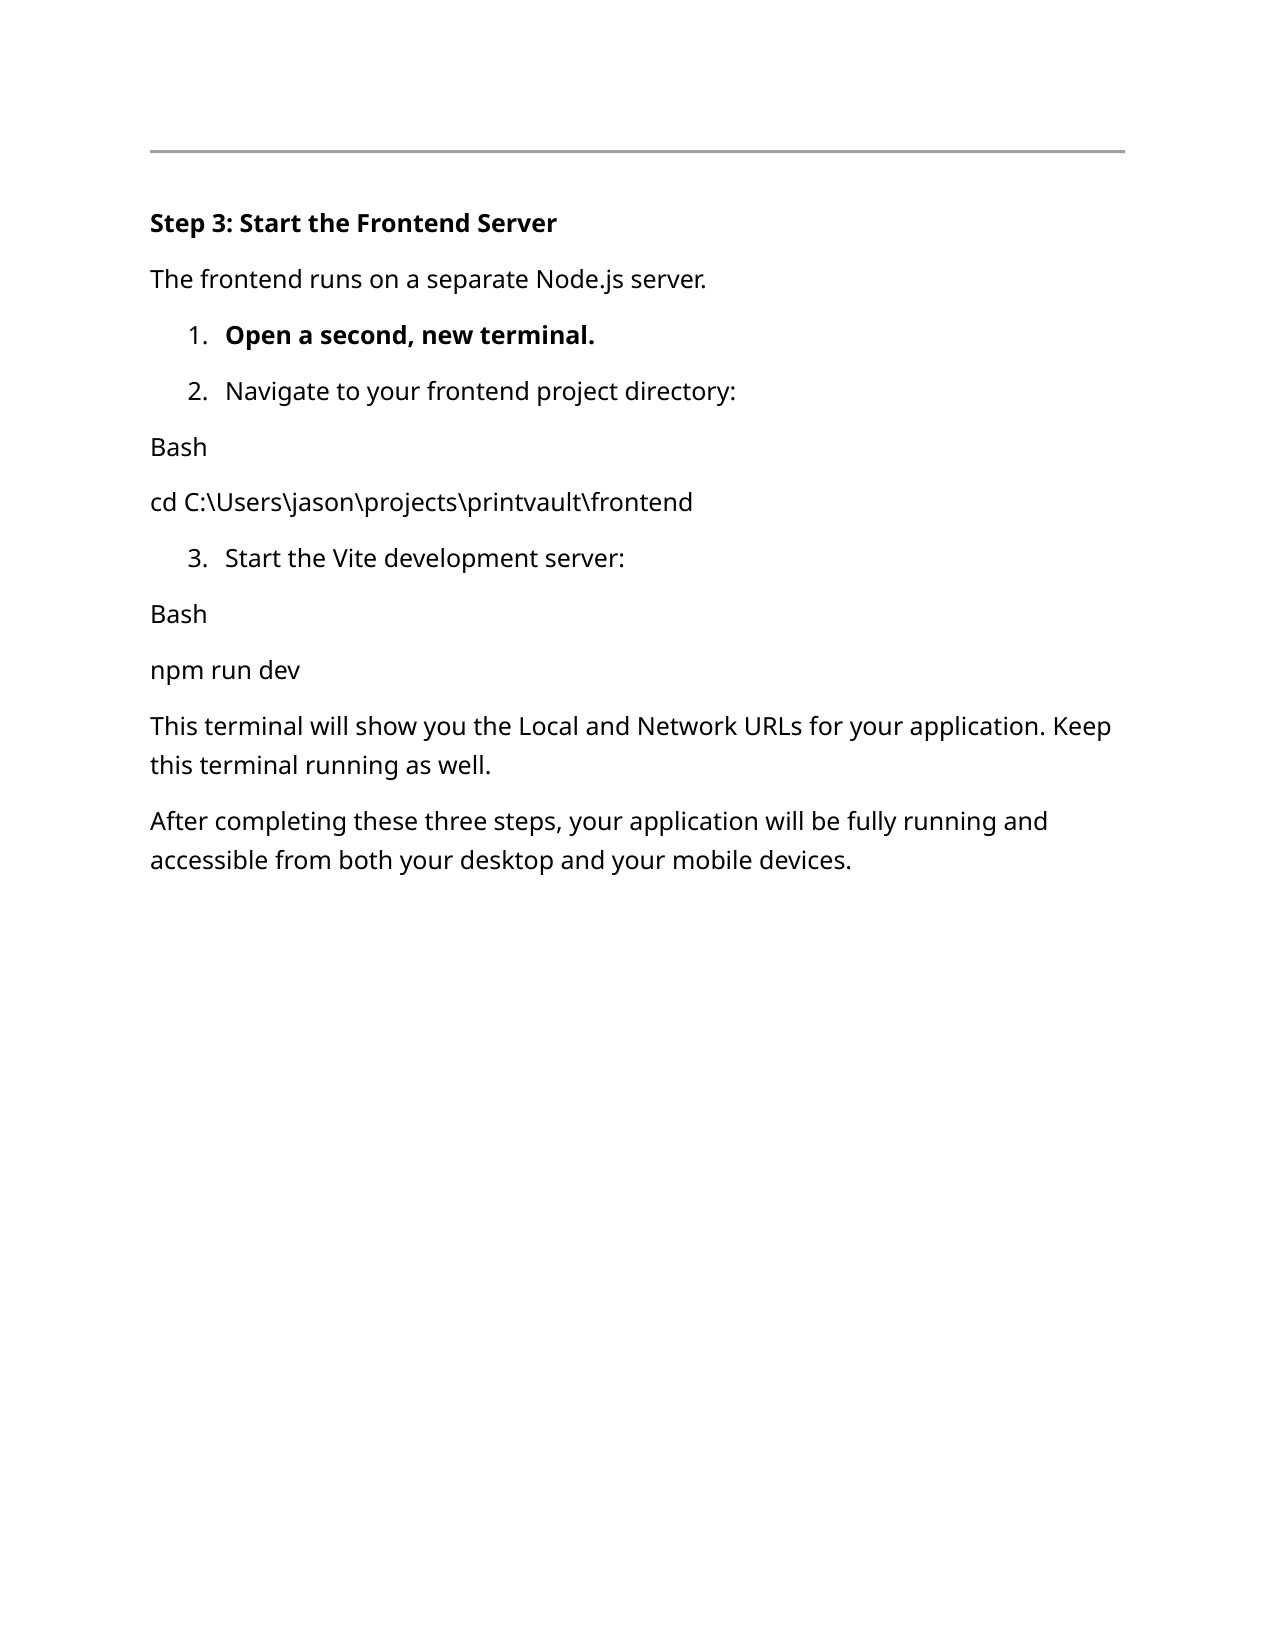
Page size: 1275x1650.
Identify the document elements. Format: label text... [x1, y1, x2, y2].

text Bash [150, 597, 1125, 631]
text This terminal will show you the Local and Network URLs for your application. Keep this terminal running as well. [150, 708, 1125, 782]
text Step 3: Start the Frontend Server [150, 206, 1125, 240]
text After completing these three steps, your application will be fully running and accessible from both your desktop and your mobile devices. [150, 803, 1125, 877]
list Start the Vite development server: [187, 541, 1125, 575]
text The frontend runs on a separate Node.js server. [150, 262, 1125, 296]
text cd C:\Users\jason\projects\printvault\frontend [150, 485, 1125, 519]
text Bash [150, 429, 1125, 463]
text npm run dev [150, 652, 1125, 687]
list Navigate to your frontend project directory: [187, 373, 1125, 407]
list Open a second, new terminal. [187, 317, 1125, 352]
